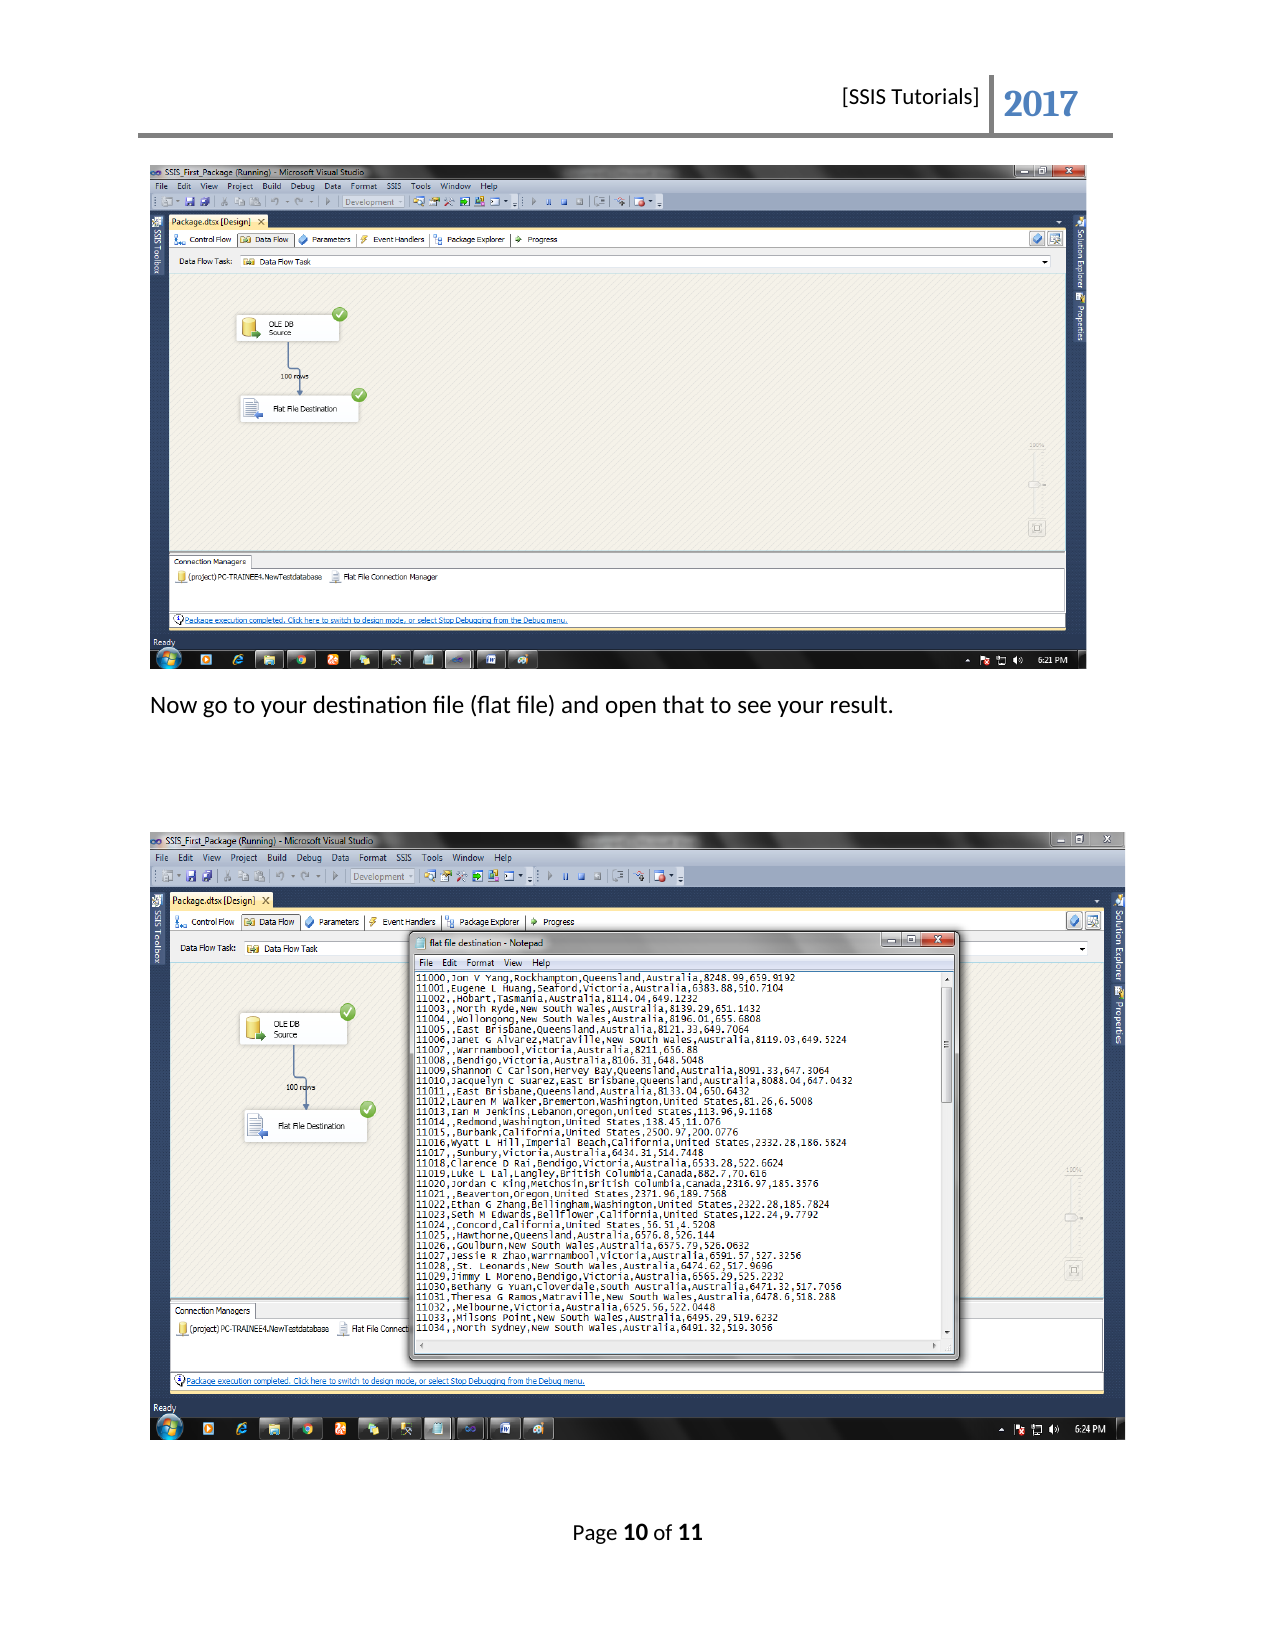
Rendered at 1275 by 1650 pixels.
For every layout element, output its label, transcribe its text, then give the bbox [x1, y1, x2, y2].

picture [150, 165, 1087, 669]
picture [150, 832, 1125, 1440]
text Now go to your destination file (flat file) and open that to see your result. [150, 689, 1125, 720]
